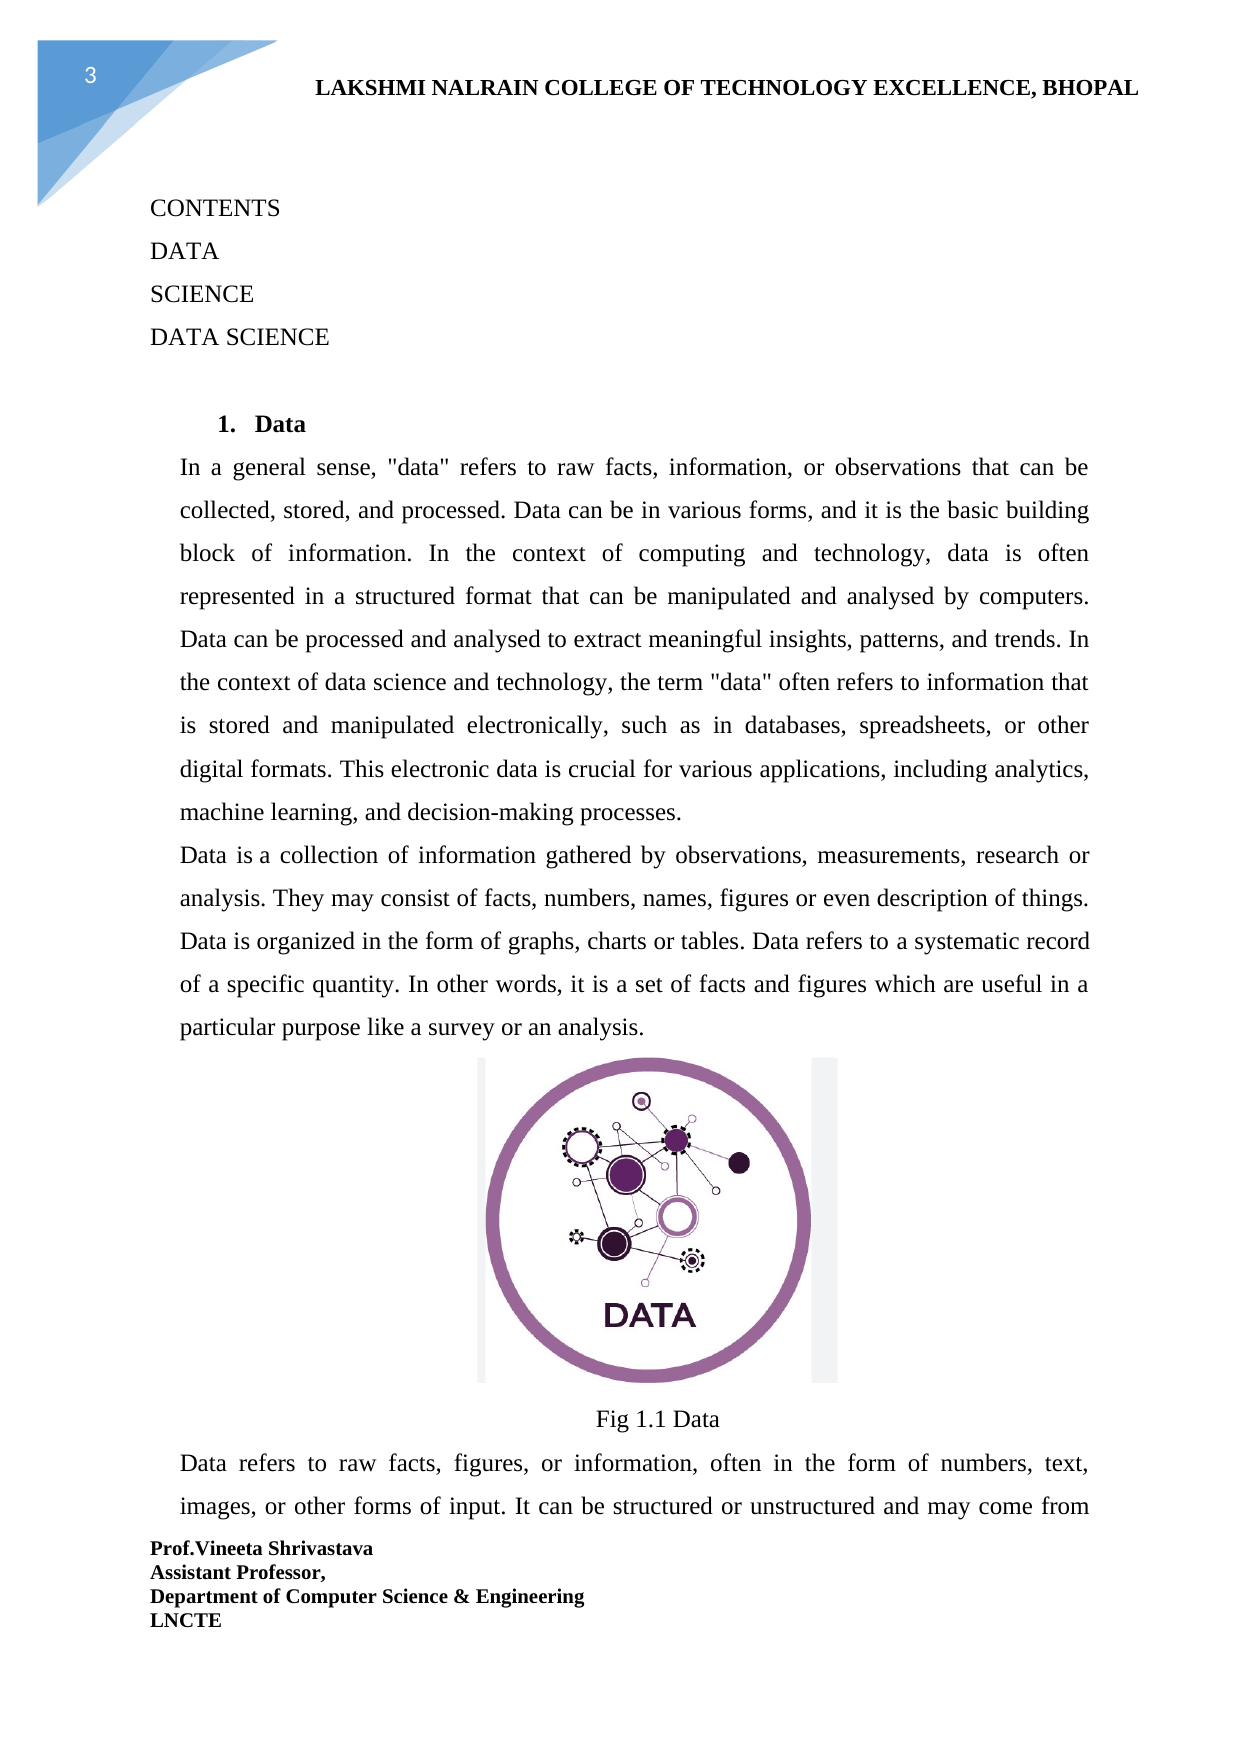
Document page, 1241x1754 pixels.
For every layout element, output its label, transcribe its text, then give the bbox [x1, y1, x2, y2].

text In a general sense, "data" refers to raw facts, information, or observations that can be collected, stored, and processed. Data can be in various forms, and it is the basic building block of information. In the context of computing and technology, data is often represented in a structured format that can be manipulated and analysed by computers. Data can be processed and analysed to extract meaningful insights, patterns, and trends. In the context of data science and technology, the term "data" often refers to information that is stored and manipulated electronically, such as in databases, spreadsheets, or other digital formats. This electronic data is crucial for various applications, including analytics, machine learning, and decision-making processes. [179, 452, 1090, 826]
text DATA [150, 236, 1090, 265]
text DATA SCIENCE [150, 322, 1090, 351]
text SCIENCE [150, 279, 1090, 308]
text Fig 1.1 Data [225, 1404, 1090, 1433]
picture [477, 1055, 838, 1391]
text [179, 1448, 1090, 1519]
text Data is a collection of information gathered by observations, measurements, research or analysis. They may consist of facts, numbers, names, figures or even description of things. Data is organized in the form of graphs, charts or tables. Data refers to a systematic record of a specific quantity. In other words, it is a set of facts and figures which are useful in a particular purpose like a survey or an analysis. [179, 840, 1090, 1041]
text CONTENTS [150, 193, 1090, 222]
list Data [217, 409, 1090, 437]
picture [37, 40, 279, 209]
